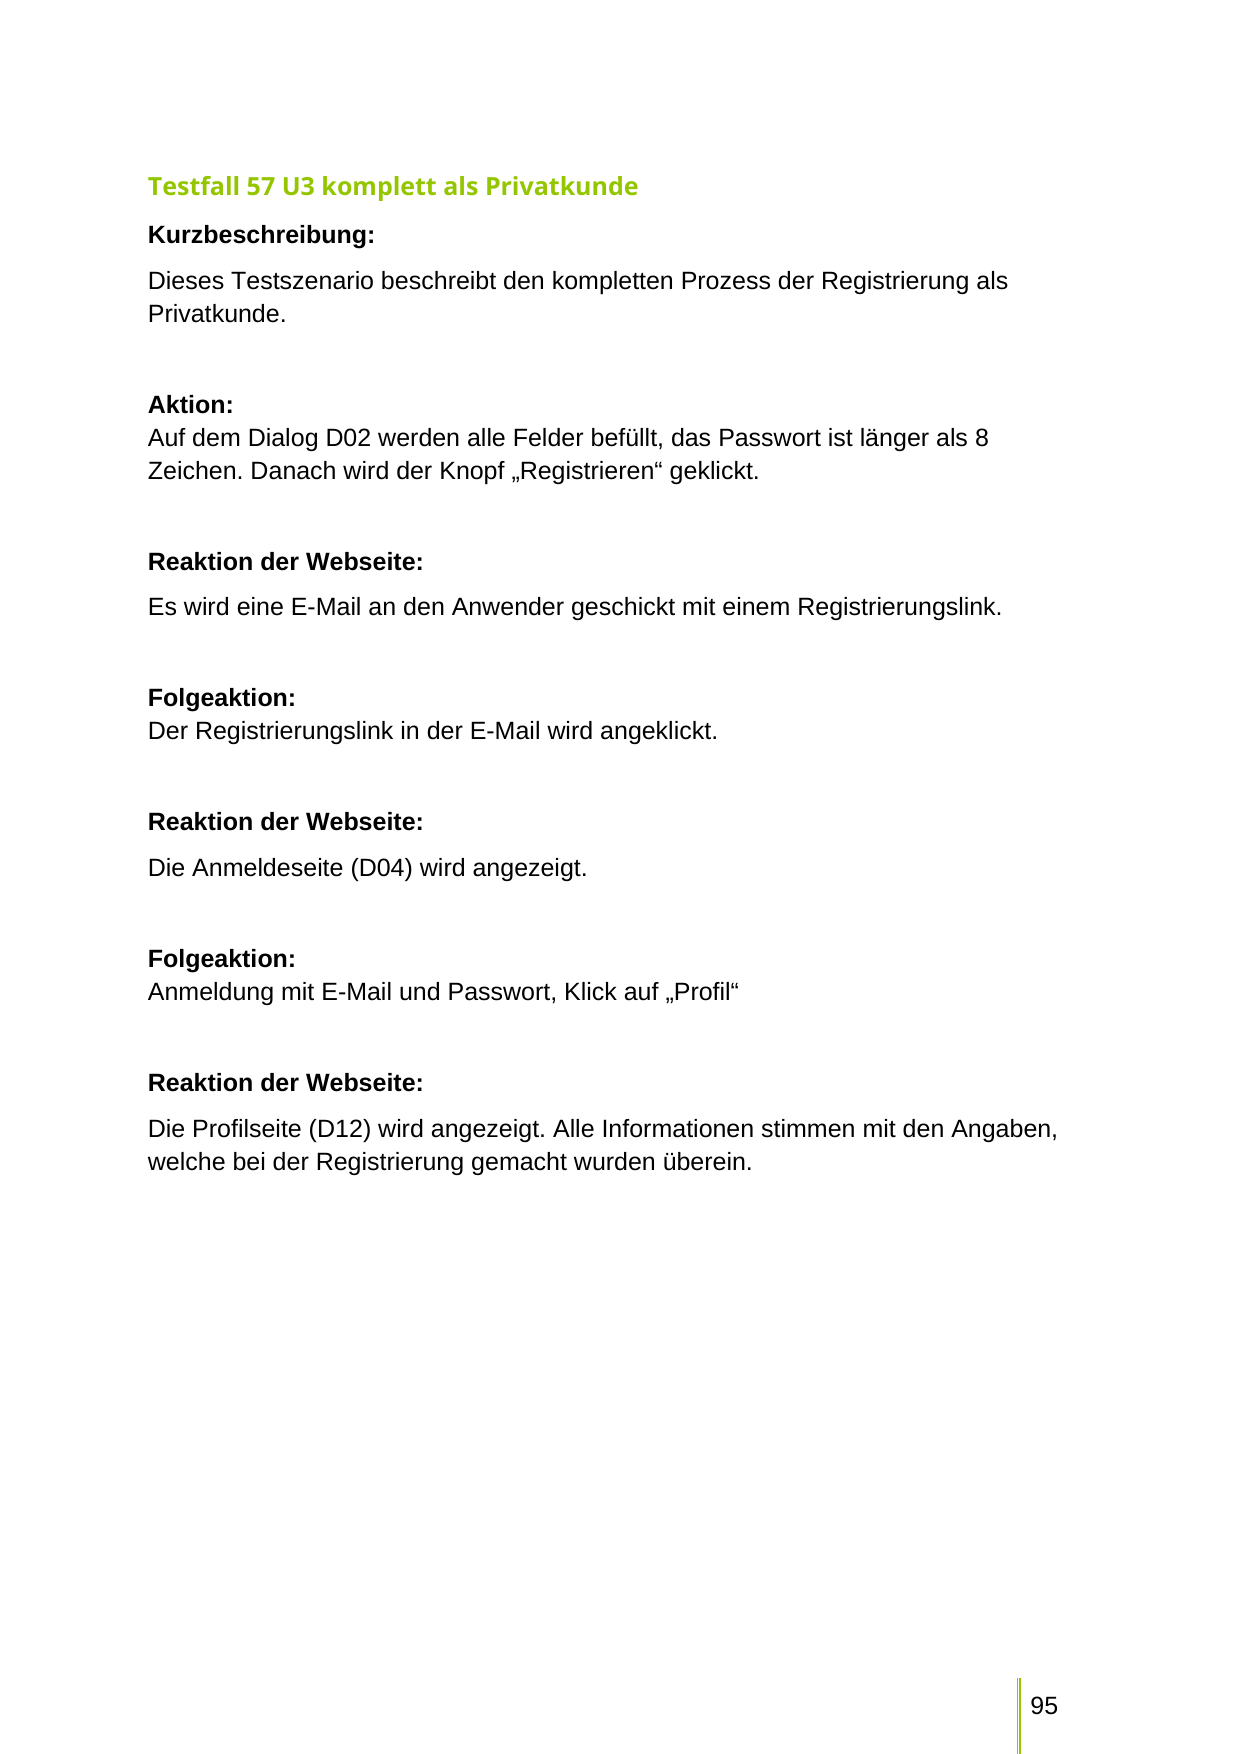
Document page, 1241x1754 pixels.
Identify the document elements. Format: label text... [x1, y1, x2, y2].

text Kurzbeschreibung: [148, 220, 1093, 249]
text Folgeaktion: Anmeldung mit E-Mail und Passwort, Klick auf „Profil“ [148, 944, 1093, 1006]
subtitle Testfall 57 U3 komplett als Privatkunde [148, 168, 1093, 202]
text Reaktion der Webseite: [148, 547, 1093, 576]
text Reaktion der Webseite: [148, 807, 1093, 836]
text Die Anmeldeseite (D04) wird angezeigt. [148, 853, 1093, 882]
text Dieses Testszenario beschreibt den kompletten Prozess der Registrierung als Privatkunde. [148, 266, 1093, 327]
text Aktion: Auf dem Dialog D02 werden alle Felder befüllt, das Passwort ist länger als 8 Zeichen. Danach wird der Knopf „Registrieren“ geklickt. [148, 390, 1093, 484]
text Reaktion der Webseite: [148, 1068, 1093, 1097]
text Die Profilseite (D12) wird angezeigt. Alle Informationen stimmen mit den Angaben, welche bei der Registrierung gemacht wurden überein. [148, 1113, 1093, 1175]
text Es wird eine E-Mail an den Anwender geschickt mit einem Registrierungslink. [148, 592, 1093, 621]
text Folgeaktion: Der Registrierungslink in der E-Mail wird angeklickt. [148, 683, 1093, 745]
